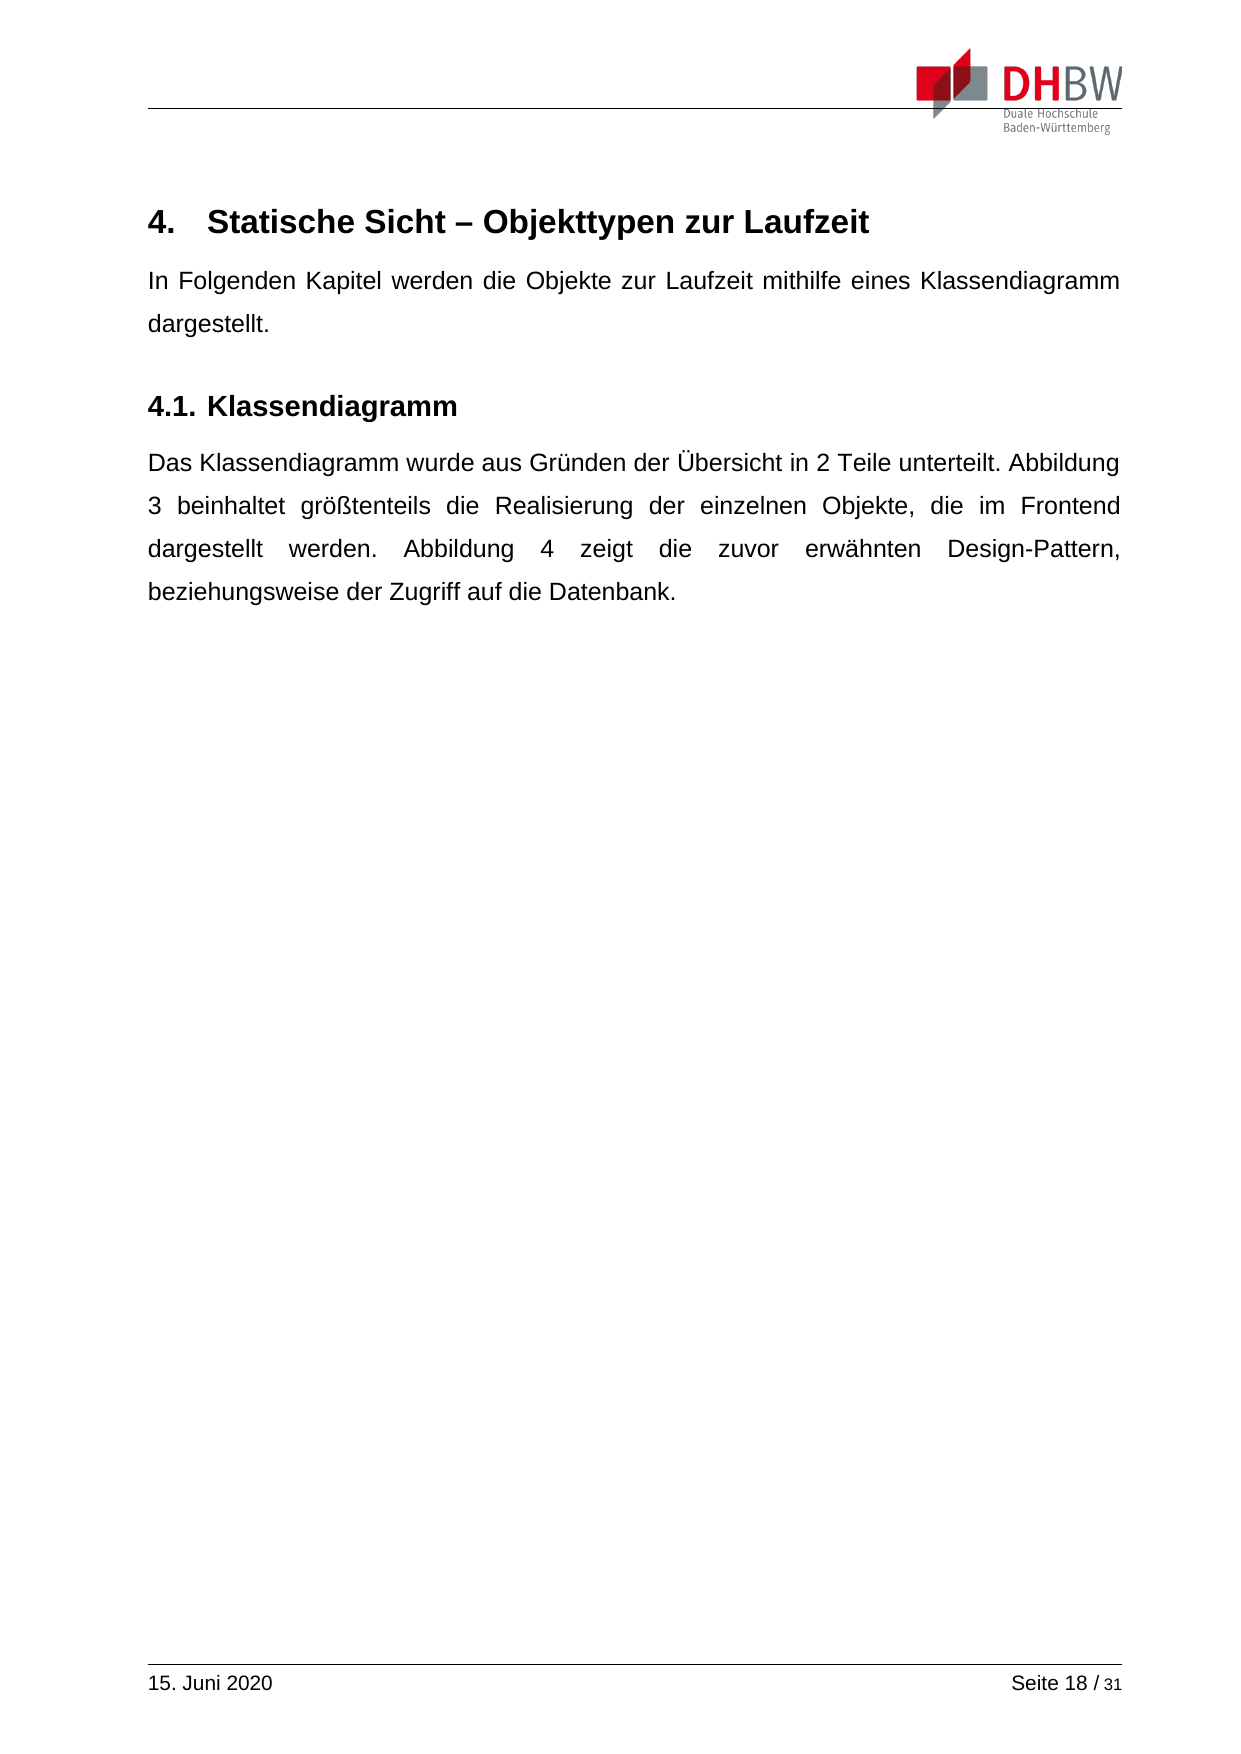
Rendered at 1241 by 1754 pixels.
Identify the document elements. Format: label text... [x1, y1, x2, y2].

picture [916, 48, 1123, 135]
text Das Klassendiagramm wurde aus Gründen der Übersicht in 2 Teile unterteilt. Abbildung 3 beinhaltet größtenteils die Realisierung der einzelnen Objekte, die im Frontend dargestellt werden. Abbildung 4 zeigt die zuvor erwähnten Design-Pattern, beziehungsweise der Zugriff auf die Datenbank. [148, 448, 1122, 606]
subtitle Klassendiagramm [148, 389, 1122, 423]
text In Folgenden Kapitel werden die Objekte zur Laufzeit mithilfe eines Klassendiagramm dargestellt. [148, 266, 1122, 337]
subtitle Statische Sicht – Objekttypen zur Laufzeit [148, 202, 1122, 241]
